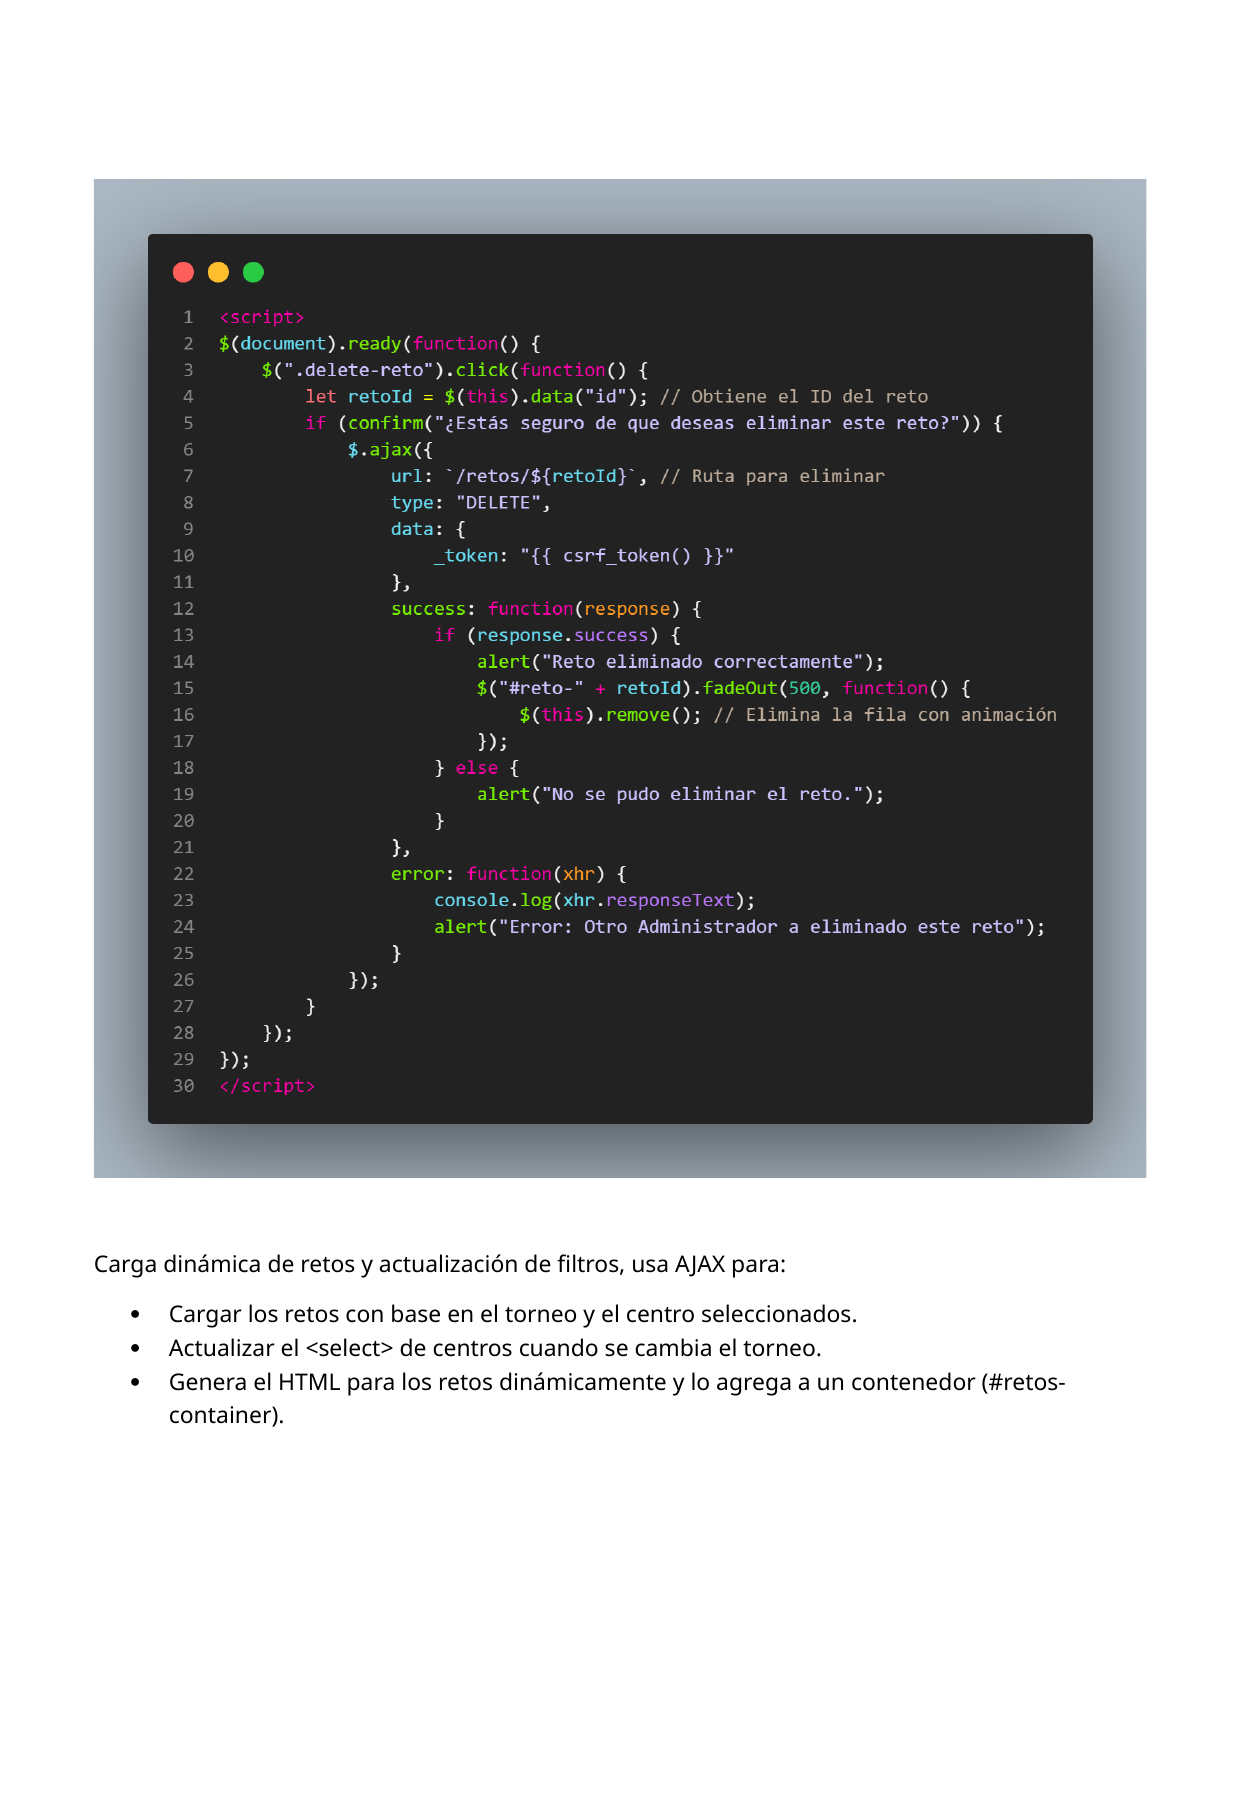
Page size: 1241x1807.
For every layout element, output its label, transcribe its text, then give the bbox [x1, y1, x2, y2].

list Cargar los retos con base en el torneo y el centro seleccionados. [131, 1298, 1146, 1329]
picture [93, 179, 1147, 1178]
list Actualizar el <select> de centros cuando se cambia el torneo. [131, 1332, 1146, 1363]
text Carga dinámica de retos y actualización de filtros, usa AJAX para: [94, 1247, 1146, 1279]
list Genera el HTML para los retos dinámicamente y lo agrega a un contenedor (#retos-container). [131, 1365, 1146, 1430]
